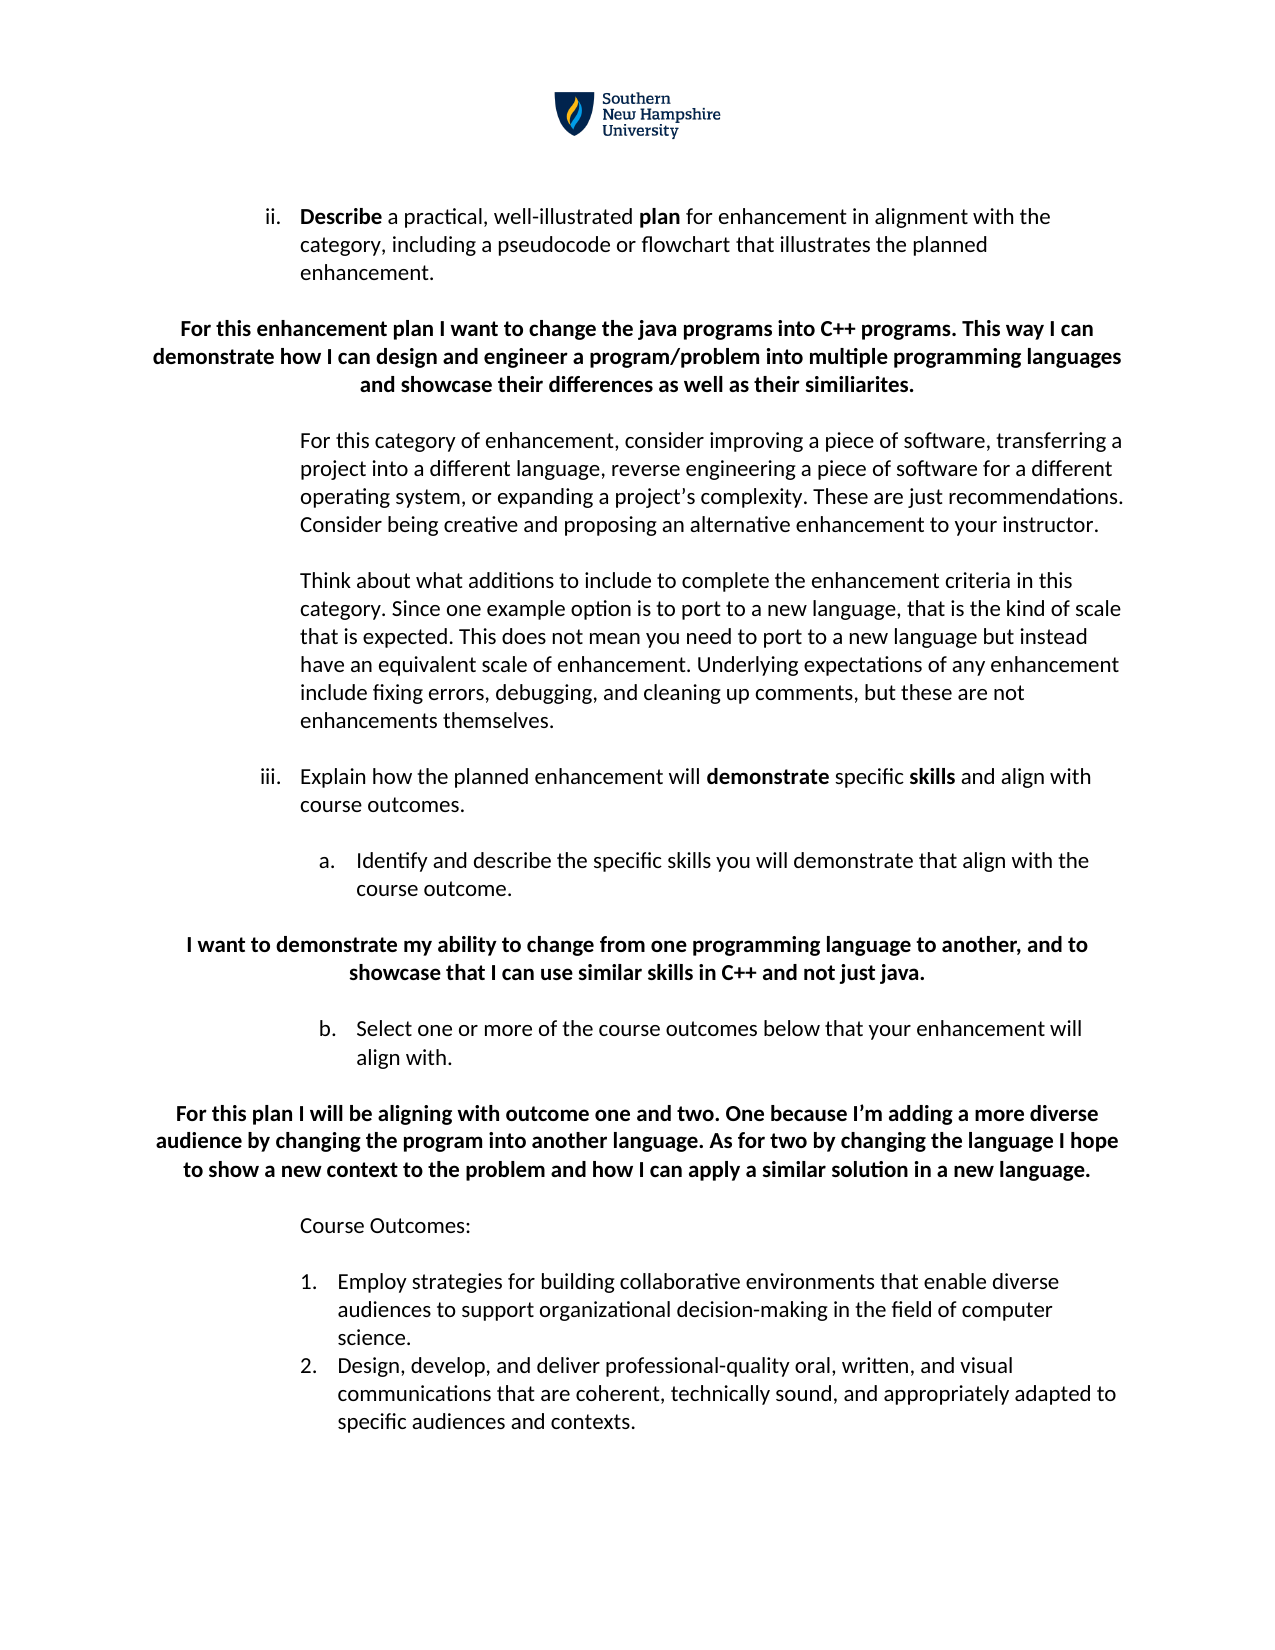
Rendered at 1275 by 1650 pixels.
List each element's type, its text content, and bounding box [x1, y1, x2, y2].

text I want to demonstrate my ability to change from one programming language to another, and to showcase that I can use similar skills in C++ and not just java. [150, 931, 1125, 987]
text Think about what additions to include to complete the enhancement criteria in this category. Since one example option is to port to a new language, that is the kind of scale that is expected. This does not mean you need to port to a new language but instead have an equivalent scale of enhancement. Underlying expectations of any enhancement include fixing errors, debugging, and cleaning up comments, but these are not enhancements themselves. [300, 566, 1125, 734]
list Design, develop, and deliver professional-quality oral, written, and visual communications that are coherent, technically sound, and appropriately adapted to specific audiences and contexts. [300, 1351, 1125, 1435]
picture [546, 75, 729, 154]
text For this enhancement plan I want to change the java programs into C++ programs. This way I can demonstrate how I can design and engineer a program/problem into multiple programming languages and showcase their differences as well as their similiarites. [150, 314, 1125, 398]
list Employ strategies for building collaborative environments that enable diverse audiences to support organizational decision-making in the field of computer science. [300, 1267, 1125, 1351]
list Select one or more of the course outcomes below that your enhancement will align with. [319, 1014, 1125, 1071]
list Identify and describe the specific skills you will demonstrate that align with the course outcome. [319, 846, 1125, 902]
list Describe a practical, well-illustrated plan for enhancement in alignment with the category, including a pseudocode or flowchart that illustrates the planned enhancement. [281, 202, 1125, 286]
text For this category of enhancement, consider improving a piece of software, transferring a project into a different language, reverse engineering a piece of software for a different operating system, or expanding a project’s complexity. These are just recommendations. Consider being creative and proposing an alternative enhancement to your instructor. [300, 426, 1125, 538]
text Course Outcomes: [300, 1211, 1125, 1239]
list Explain how the planned enhancement will demonstrate specific skills and align with course outcomes. [281, 762, 1125, 818]
text For this plan I will be aligning with outcome one and two. One because I’m adding a more diverse audience by changing the program into another language. As for two by changing the language I hope to show a new context to the problem and how I can apply a similar solution in a new language. [150, 1099, 1125, 1183]
